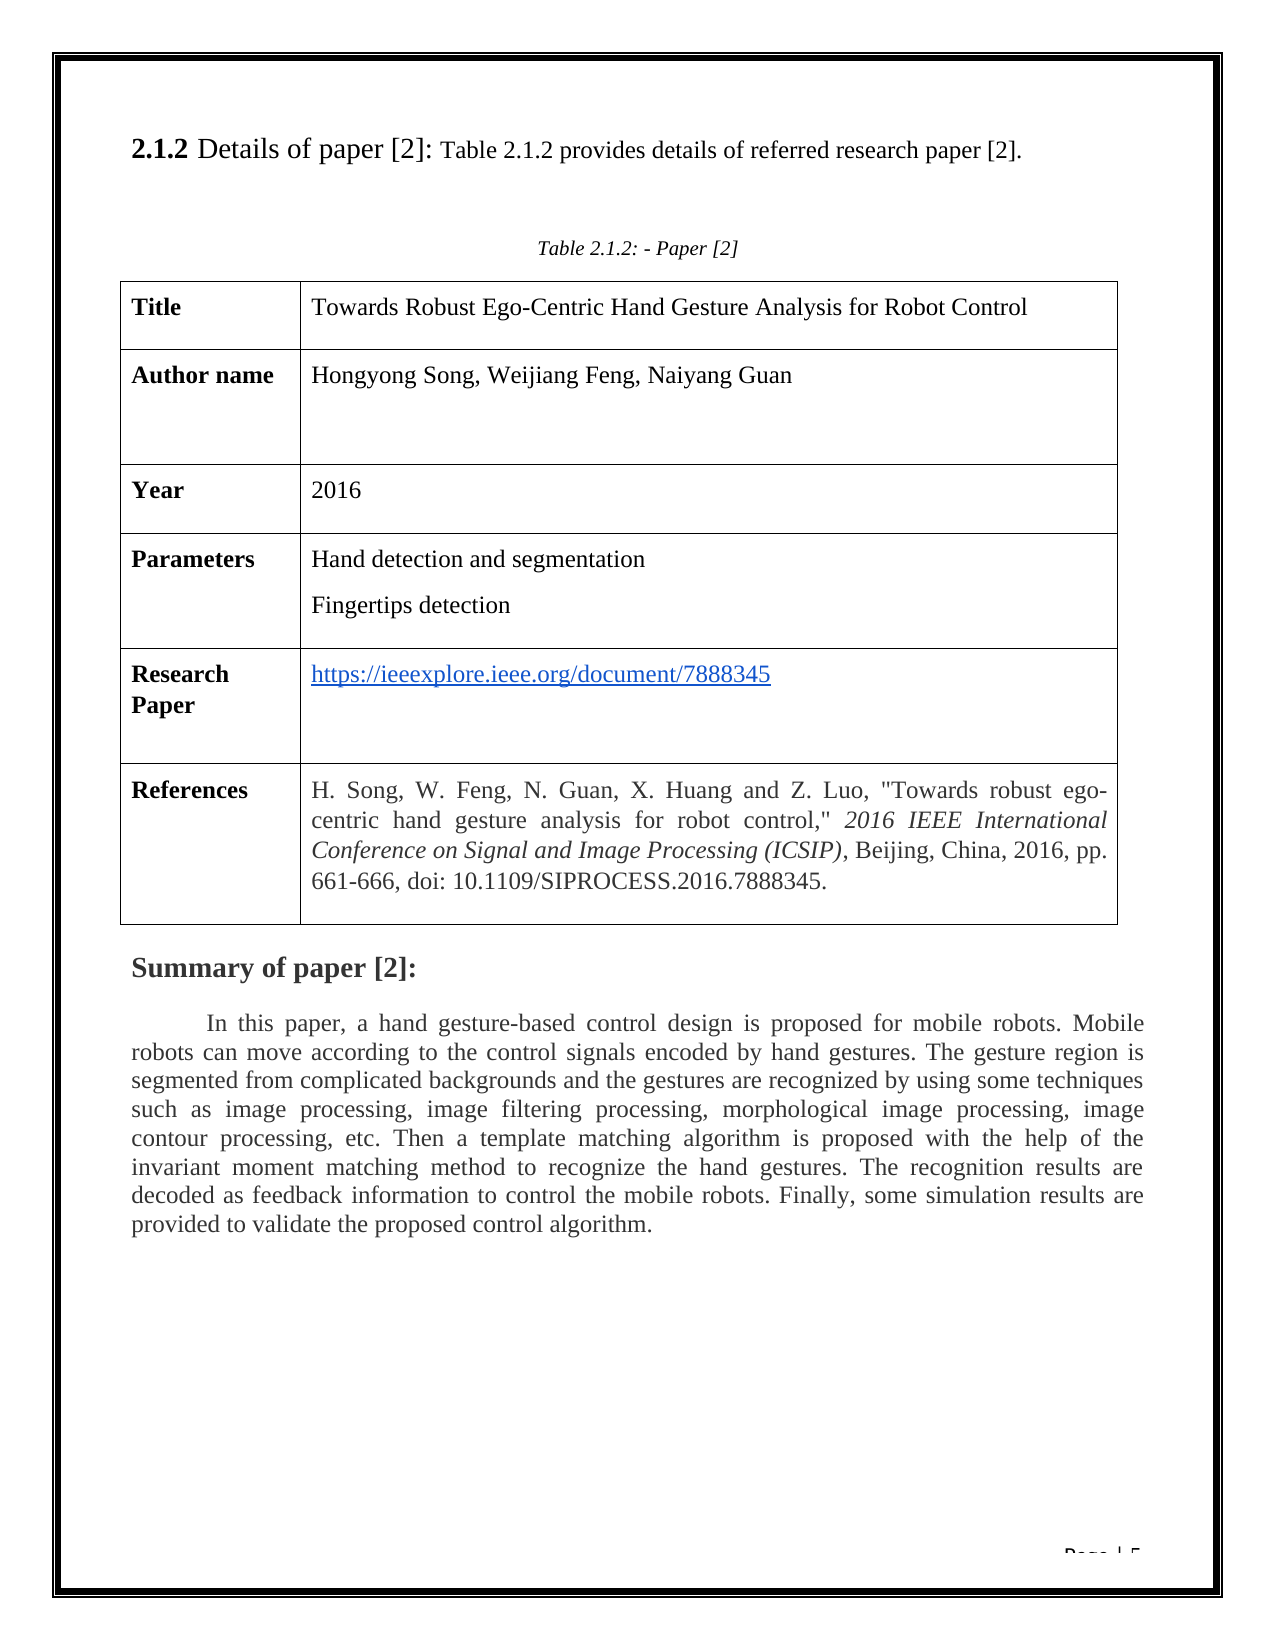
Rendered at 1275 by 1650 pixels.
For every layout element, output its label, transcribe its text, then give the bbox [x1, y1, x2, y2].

table_cell Year [121, 465, 300, 532]
subtitle Summary of paper [2]: [131, 950, 1194, 983]
table_header Towards Robust Ego-Centric Hand Gesture Analysis for Robot Control [301, 282, 1117, 349]
table_cell Hongyong Song, Weijiang Feng, Naiyang Guan [301, 350, 1117, 464]
table_cell H. Song, W. Feng, N. Guan, X. Huang and Z. Luo, "Towards robust ego-centric hand gesture analysis for robot control," 2016 IEEE International Conference on Signal and Image Processing (ICSIP), Beijing, China, 2016, pp. 661-666, doi: 10.1109/SIPROCESS.2016.7888345. [301, 764, 1117, 923]
table_cell Research Paper [121, 649, 300, 763]
table_cell Hand detection and segmentation Fingertips detection [301, 534, 1117, 648]
list Details of paper [2]: Table 2.1.2 provides details of referred research paper [2]. [131, 131, 1194, 165]
table_cell Author name [121, 350, 300, 464]
text In this paper, a hand gesture-based control design is proposed for mobile robots. Mobile robots can move according to the control signals encoded by hand gestures. The gesture region is segmented from complicated backgrounds and the gestures are recognized by using some techniques such as image processing, image filtering processing, morphological image processing, image contour processing, etc. Then a template matching algorithm is proposed with the help of the invariant moment matching method to recognize the hand gestures. The recognition results are decoded as feedback information to control the mobile robots. Finally, some simulation results are provided to validate the proposed control algorithm. [131, 1008, 1144, 1238]
text Table 2.1.2: - Paper [2] [192, 236, 1083, 260]
table_cell https://ieeexplore.ieee.org/document/7888345 [301, 649, 1117, 763]
table_header Title [121, 282, 300, 349]
table_cell 2016 [301, 465, 1117, 532]
table_cell References [121, 764, 300, 923]
table_cell Parameters [121, 534, 300, 648]
